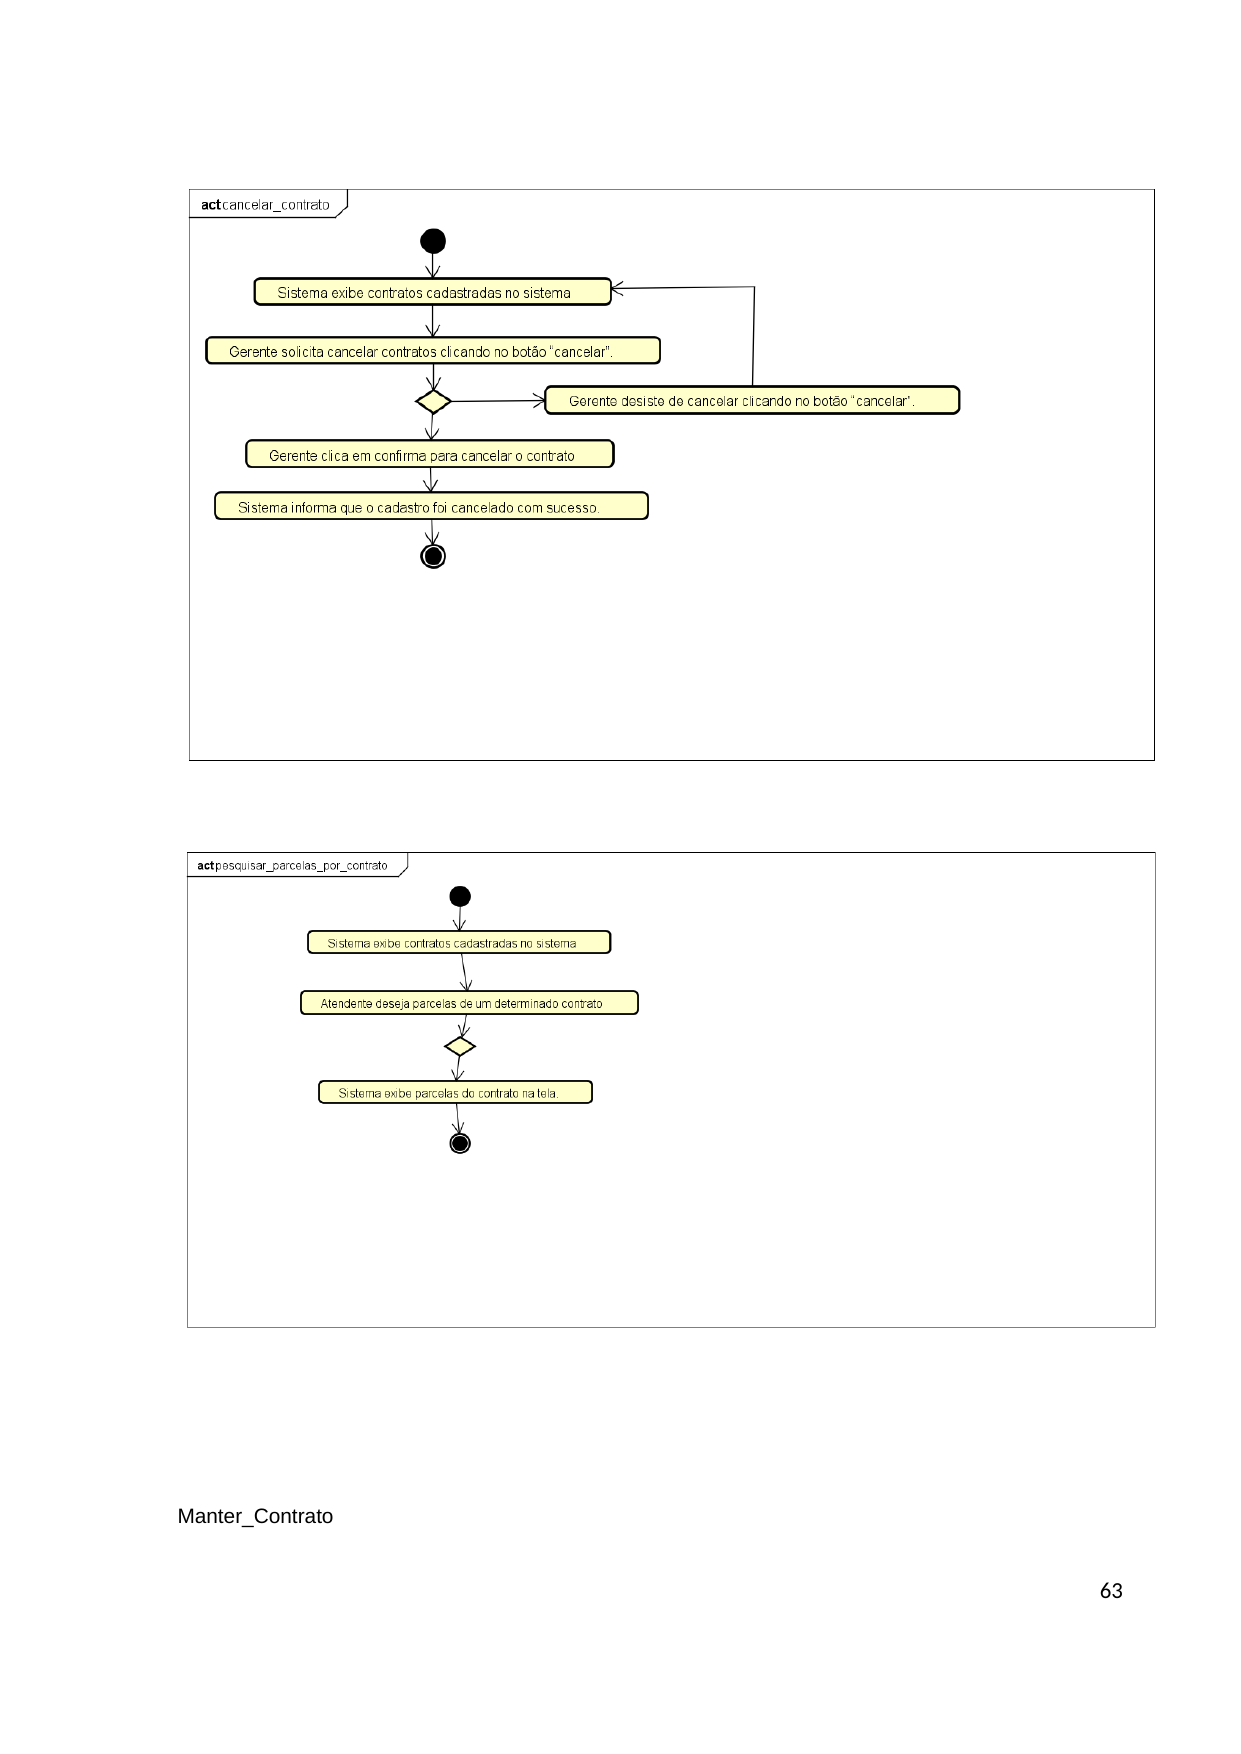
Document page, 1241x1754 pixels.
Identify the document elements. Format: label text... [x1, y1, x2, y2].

text Manter_Contrato [177, 1504, 1123, 1528]
picture [177, 842, 1164, 1336]
picture [177, 177, 1164, 771]
